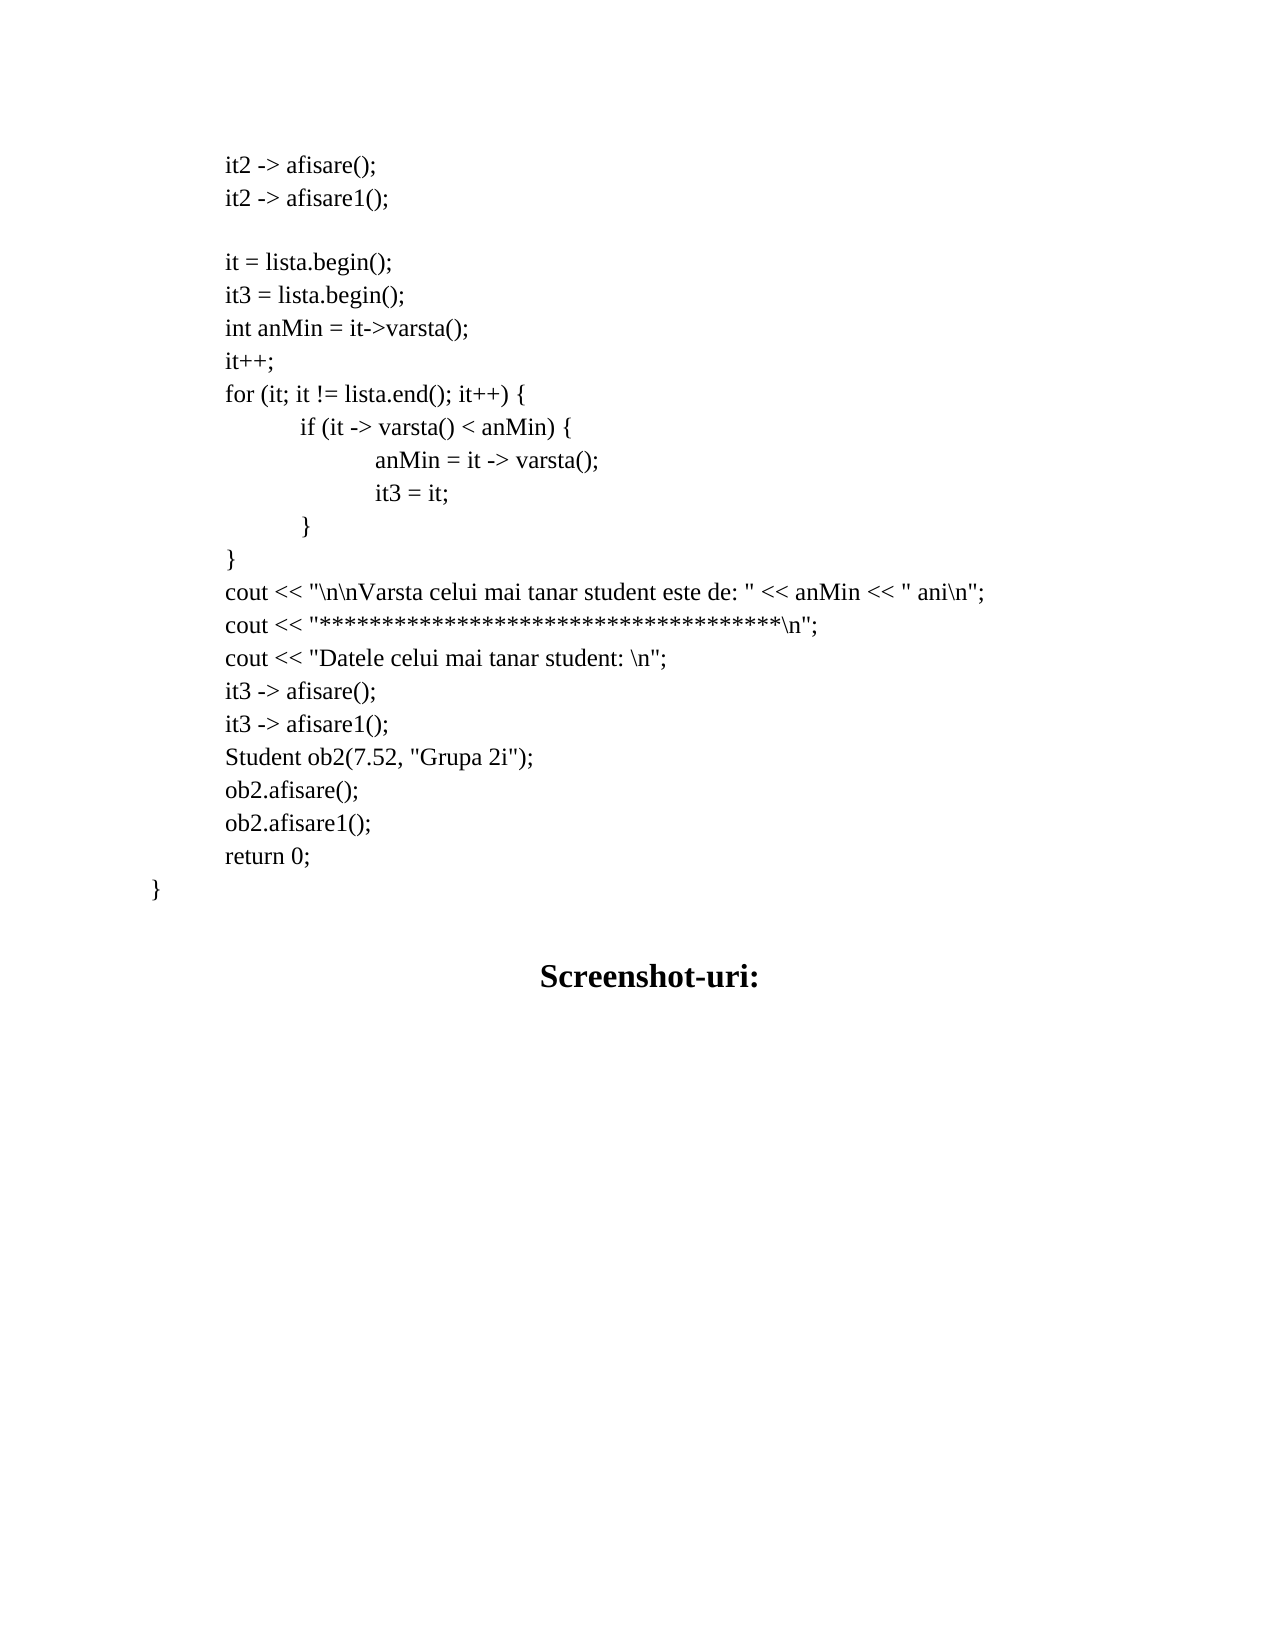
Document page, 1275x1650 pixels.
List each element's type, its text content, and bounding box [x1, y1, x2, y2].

text int anMin = it->varsta(); [150, 313, 1125, 341]
text it++; [150, 346, 1125, 374]
text cout << "\n\nVarsta celui mai tanar student este de: " << anMin << " ani\n"; [150, 577, 1125, 606]
text if (it -> varsta() < anMin) { [150, 412, 1125, 441]
text it = lista.begin(); [150, 247, 1125, 275]
text } [150, 511, 1125, 539]
text cout << "*************************************\n"; [150, 610, 1125, 639]
text ob2.afisare(); [150, 775, 1125, 804]
text Screenshot-uri: [172, 956, 1058, 994]
text anMin = it -> varsta(); [150, 445, 1125, 473]
text it3 = lista.begin(); [150, 280, 1125, 308]
text Student ob2(7.52, "Grupa 2i"); [150, 742, 1125, 771]
text it2 -> afisare(); [150, 150, 1125, 179]
text it2 -> afisare1(); [150, 183, 1125, 212]
text } [150, 874, 1125, 903]
text it3 -> afisare(); [150, 676, 1125, 705]
text ob2.afisare1(); [150, 808, 1125, 837]
text it3 -> afisare1(); [150, 709, 1125, 738]
text return 0; [150, 841, 1125, 870]
text for (it; it != lista.end(); it++) { [150, 379, 1125, 407]
text cout << "Datele celui mai tanar student: \n"; [150, 643, 1125, 672]
text it3 = it; [150, 478, 1125, 507]
text } [150, 544, 1125, 573]
